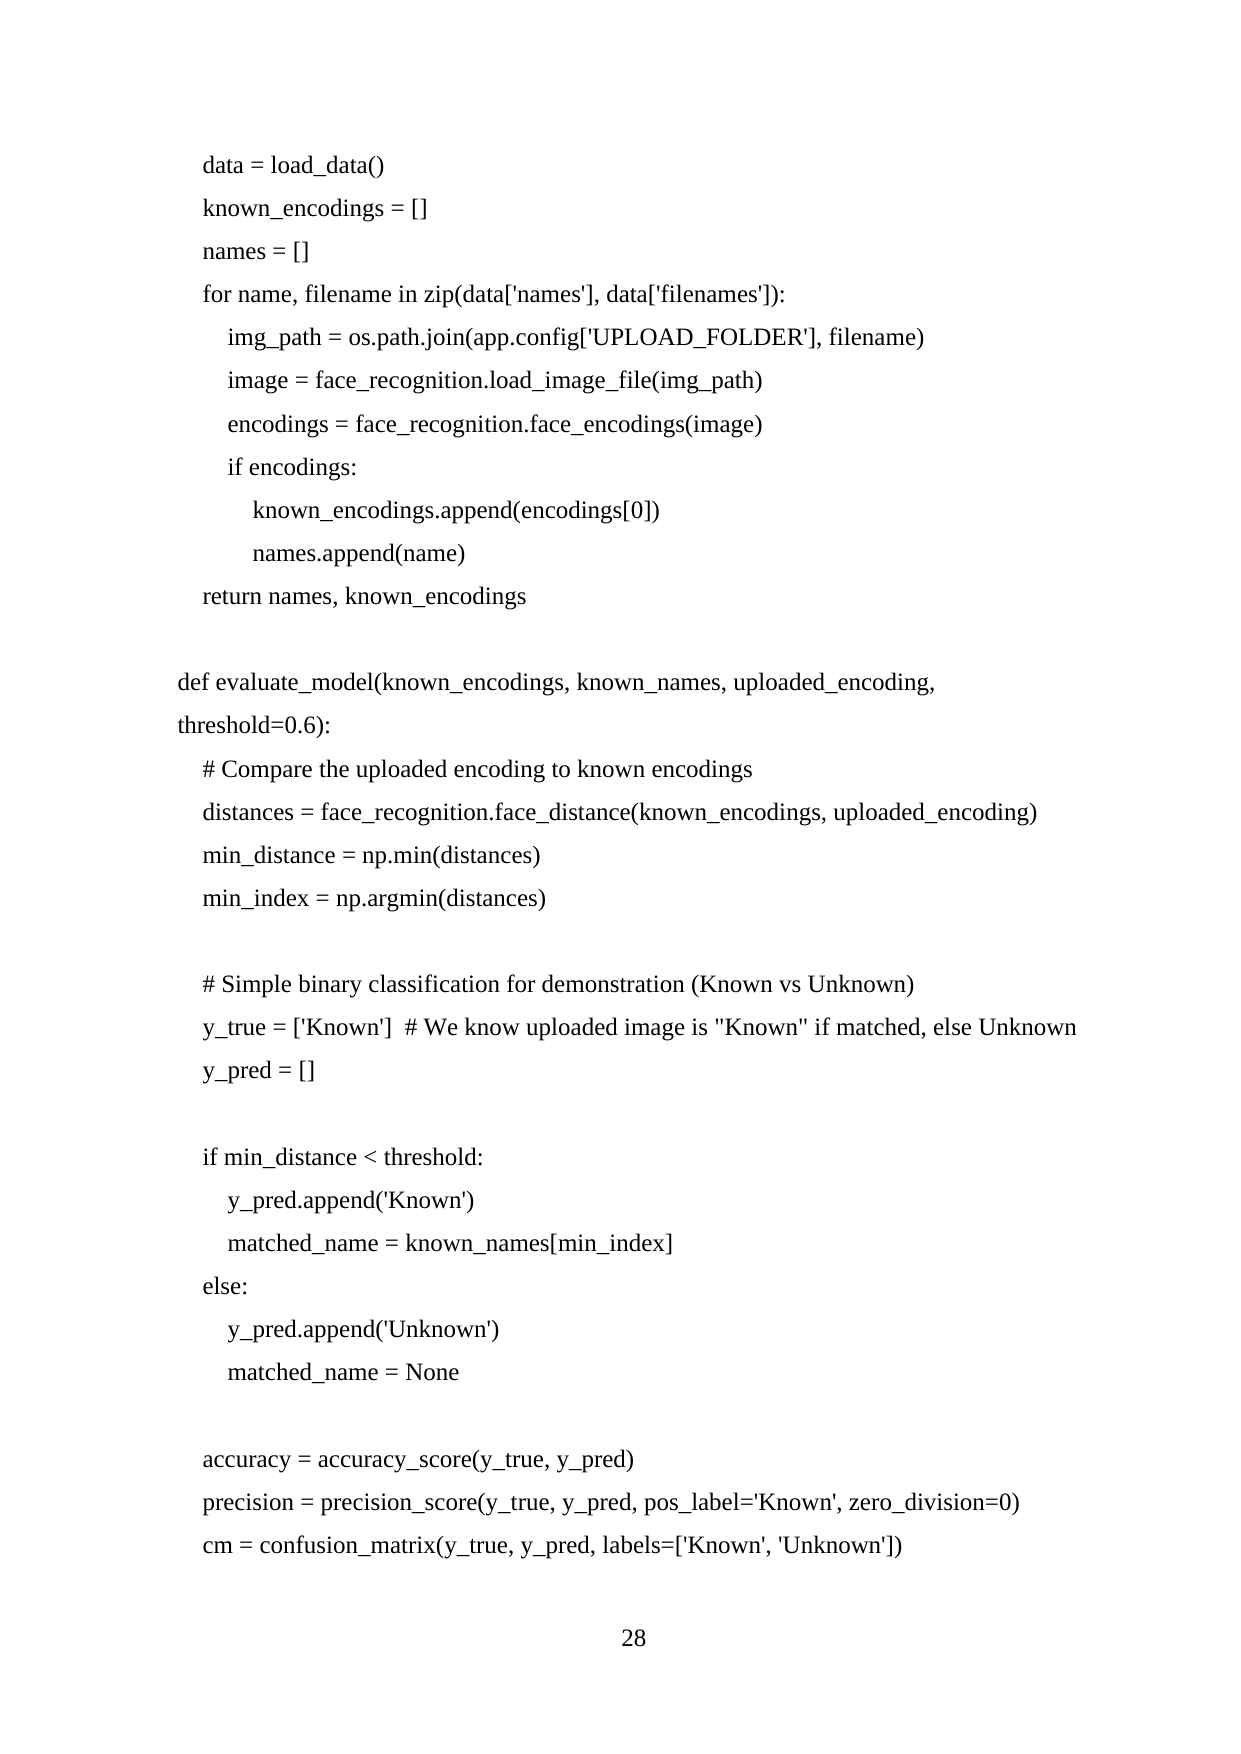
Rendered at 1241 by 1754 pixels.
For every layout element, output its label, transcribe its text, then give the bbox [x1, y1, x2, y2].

text matched_name = known_names[min_index] [177, 1228, 1090, 1257]
text # Compare the uploaded encoding to known encodings [177, 754, 1090, 782]
text y_pred = [] [177, 1056, 1090, 1084]
text known_encodings = [] [177, 193, 1090, 222]
text precision = precision_score(y_true, y_pred, pos_label='Known', zero_division=0) [177, 1487, 1090, 1516]
text names = [] [177, 236, 1090, 265]
text names.append(name) [177, 538, 1090, 567]
text matched_name = None [177, 1357, 1090, 1386]
text for name, filename in zip(data['names'], data['filenames']): [177, 279, 1090, 308]
text if min_distance < threshold: [177, 1142, 1090, 1171]
text min_index = np.argmin(distances) [177, 883, 1090, 912]
text y_pred.append('Unknown') [177, 1314, 1090, 1343]
text known_encodings.append(encodings[0]) [177, 495, 1090, 524]
text img_path = os.path.join(app.config['UPLOAD_FOLDER'], filename) [177, 322, 1090, 351]
text # Simple binary classification for demonstration (Known vs Unknown) [177, 969, 1090, 998]
text else: [177, 1271, 1090, 1300]
text if encodings: [177, 452, 1090, 481]
text min_distance = np.min(distances) [177, 840, 1090, 869]
text distances = face_recognition.face_distance(known_encodings, uploaded_encoding) [177, 797, 1090, 826]
text def evaluate_model(known_encodings, known_names, uploaded_encoding, threshold=0.6): [177, 667, 1090, 739]
text return names, known_encodings [177, 581, 1090, 610]
text data = load_data() [177, 150, 1090, 179]
text image = face_recognition.load_image_file(img_path) [177, 366, 1090, 394]
text y_true = ['Known'] # We know uploaded image is "Known" if matched, else Unknown [177, 1012, 1090, 1041]
text encodings = face_recognition.face_encodings(image) [177, 409, 1090, 437]
text cm = confusion_matrix(y_true, y_pred, labels=['Known', 'Unknown']) [177, 1530, 1090, 1559]
text y_pred.append('Known') [177, 1185, 1090, 1214]
text accuracy = accuracy_score(y_true, y_pred) [177, 1444, 1090, 1472]
